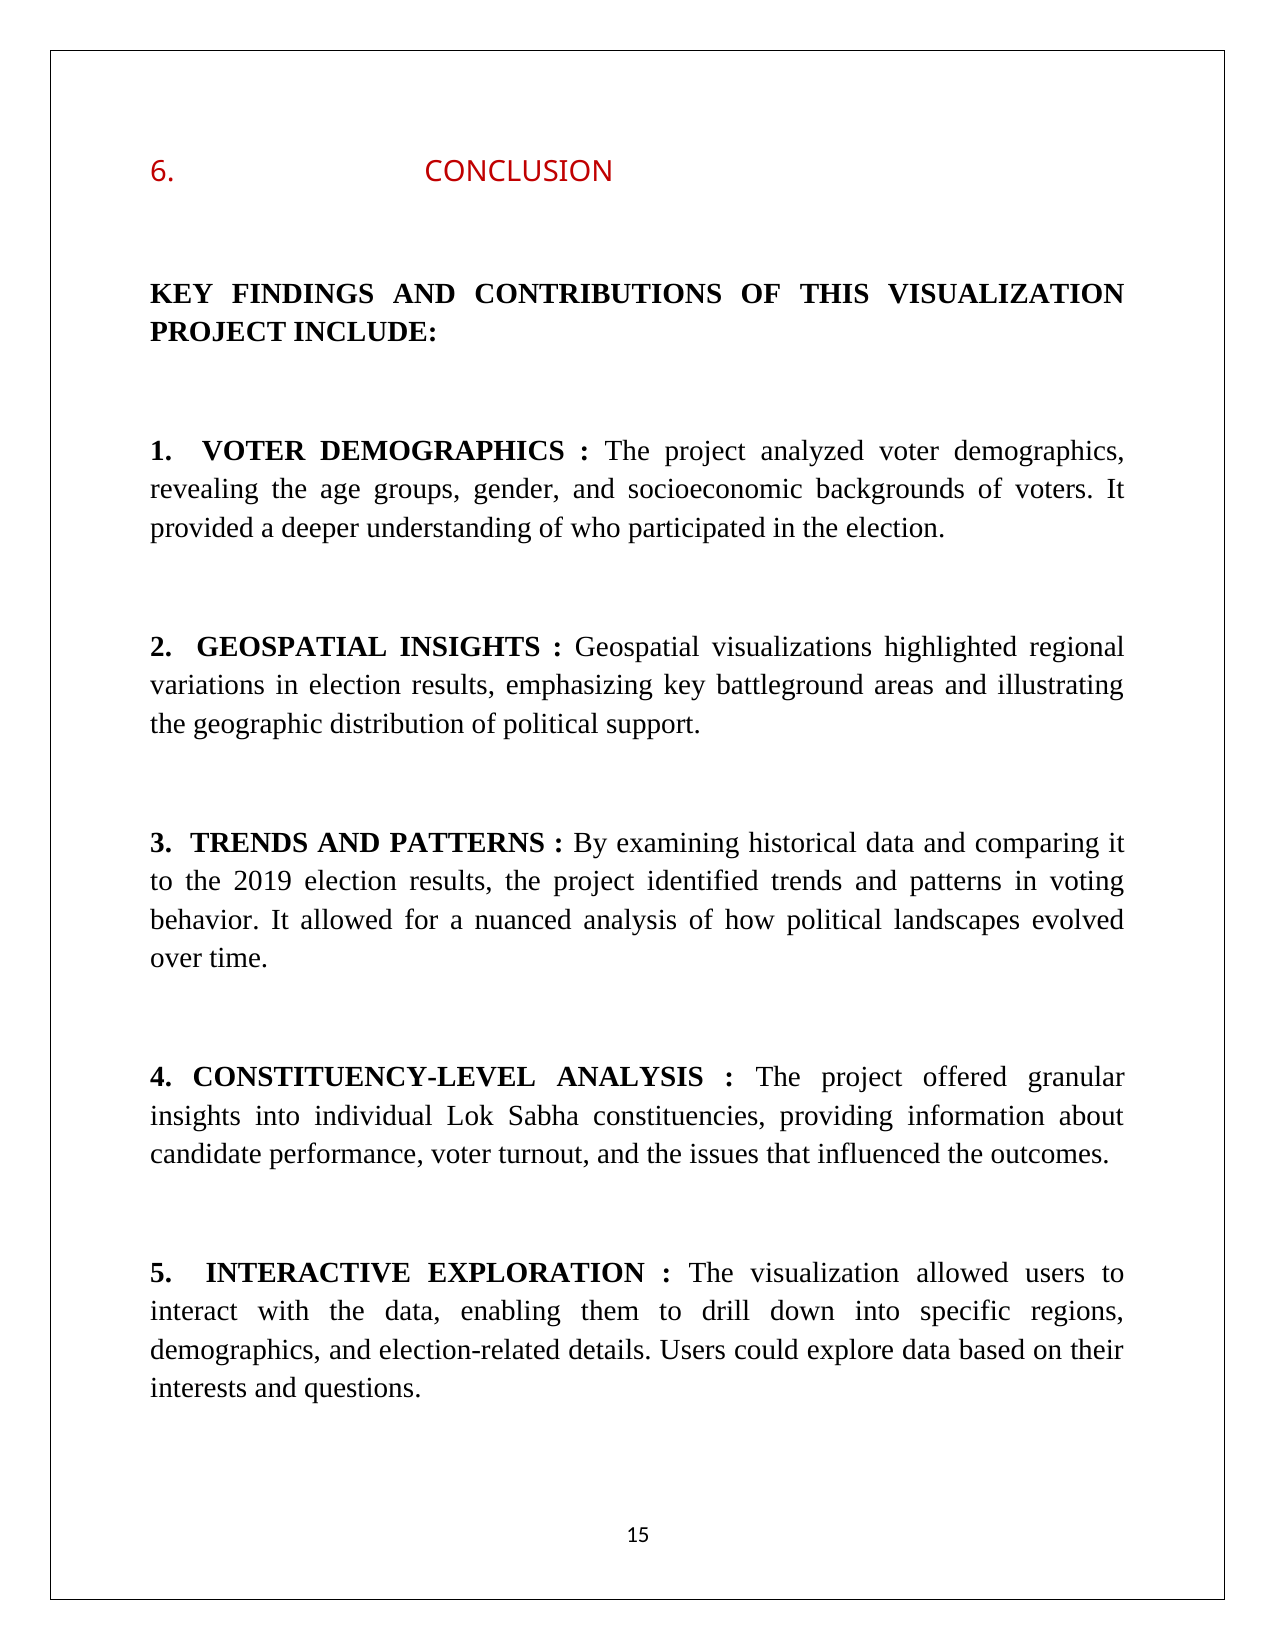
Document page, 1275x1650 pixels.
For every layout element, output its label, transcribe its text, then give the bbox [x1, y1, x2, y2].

text KEY FINDINGS AND CONTRIBUTIONS OF THIS VISUALIZATION PROJECT INCLUDE: [150, 276, 1125, 348]
text 2. GEOSPATIAL INSIGHTS : Geospatial visualizations highlighted regional variations in election results, emphasizing key battleground areas and illustrating the geographic distribution of political support. [150, 629, 1125, 739]
text 3. TRENDS AND PATTERNS : By examining historical data and comparing it to the 2019 election results, the project identified trends and patterns in voting behavior. It allowed for a nuanced analysis of how political landscapes evolved over time. [150, 825, 1125, 974]
text 1. VOTER DEMOGRAPHICS : The project analyzed voter demographics, revealing the age groups, gender, and socioeconomic backgrounds of voters. It provided a deeper understanding of who participated in the election. [150, 433, 1125, 544]
text 4. CONSTITUENCY-LEVEL ANALYSIS : The project offered granular insights into individual Lok Sabha constituencies, providing information about candidate performance, voter turnout, and the issues that influenced the outcomes. [150, 1059, 1125, 1170]
text 5. INTERACTIVE EXPLORATION : The visualization allowed users to interact with the data, enabling them to drill down into specific regions, demographics, and election-related details. Users could explore data based on their interests and questions. [150, 1255, 1125, 1404]
text 6. CONCLUSION [150, 150, 1125, 190]
